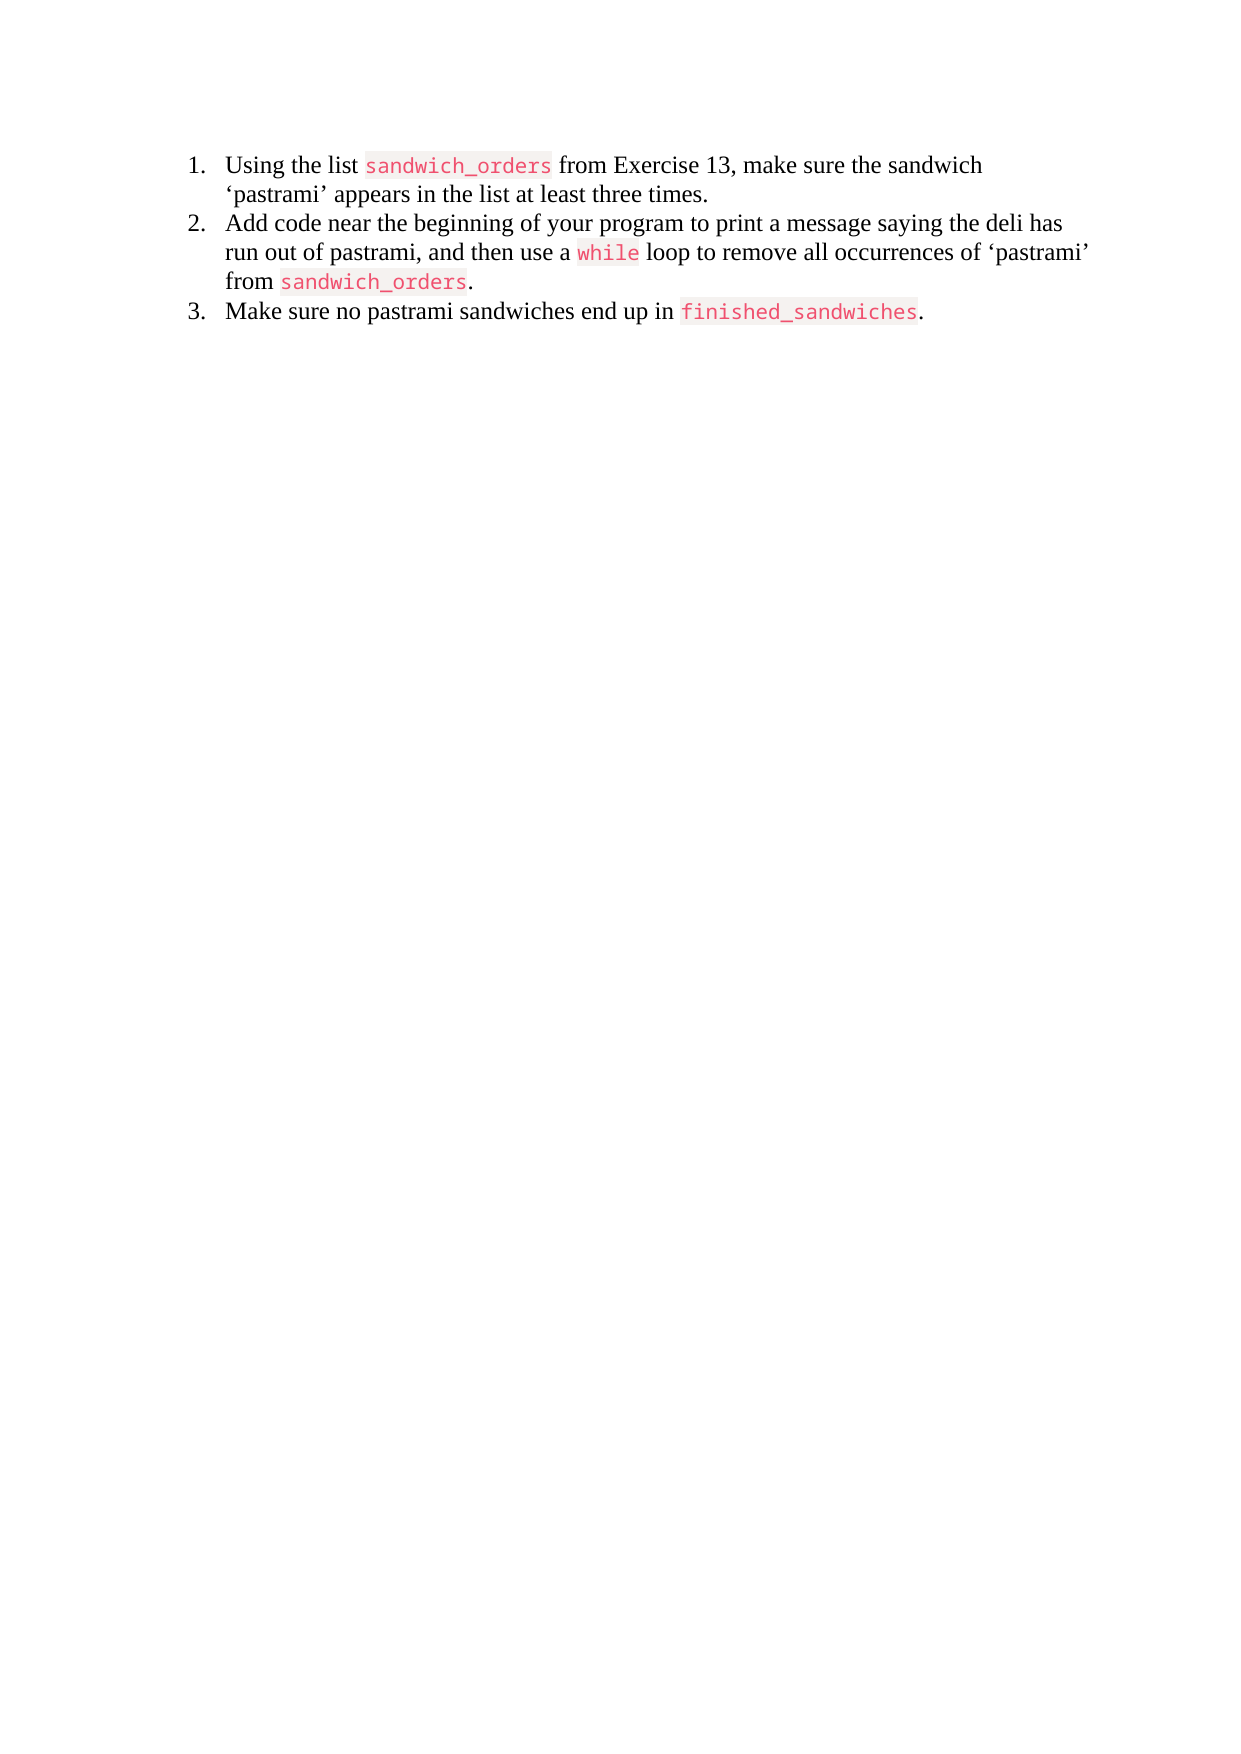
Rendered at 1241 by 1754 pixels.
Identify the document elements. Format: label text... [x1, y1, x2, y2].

list Make sure no pastrami sandwiches end up in finished_sandwiches. [187, 296, 1090, 325]
list Using the list sandwich_orders from Exercise 13, make sure the sandwich ‘pastrami’ appears in the list at least three times. [187, 150, 1090, 208]
list Add code near the beginning of your program to print a message saying the deli has run out of pastrami, and then use a while loop to remove all occurrences of ‘pastrami’ from sandwich_orders. [187, 208, 1090, 296]
